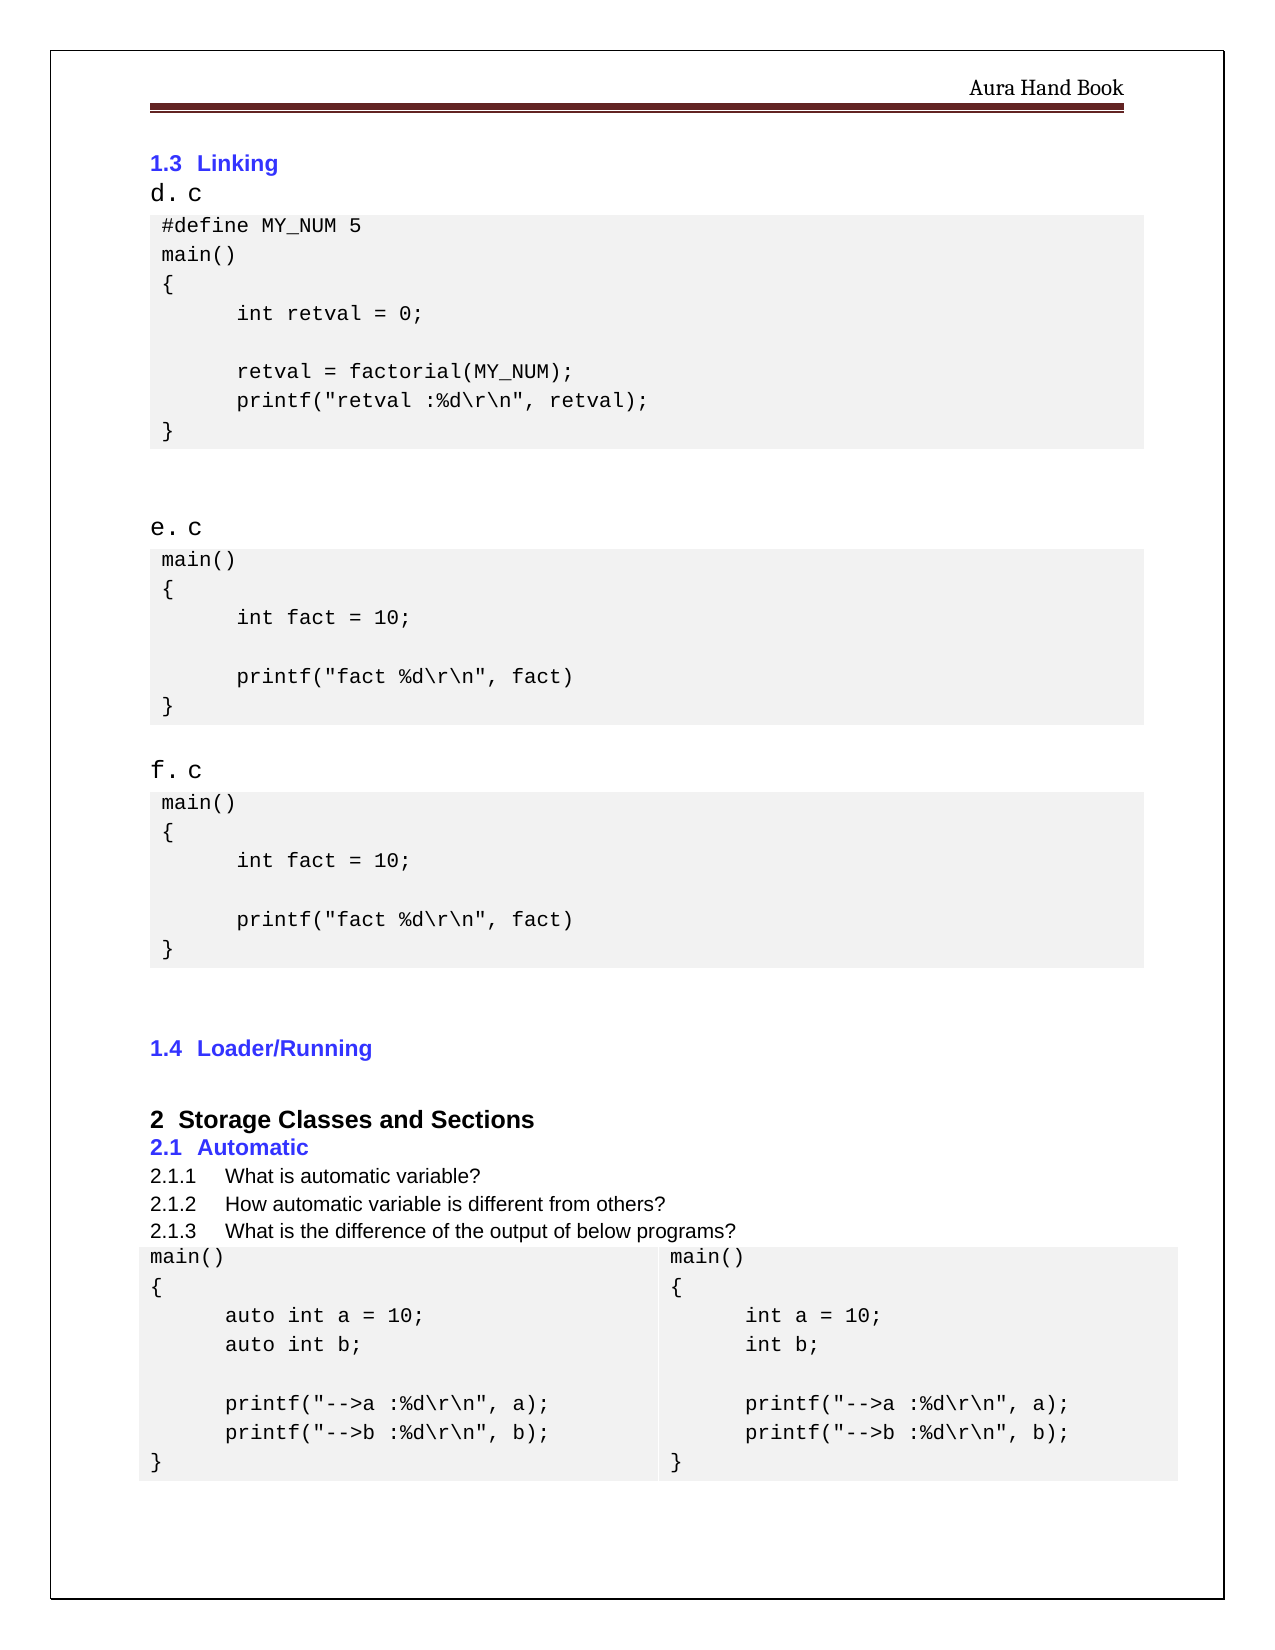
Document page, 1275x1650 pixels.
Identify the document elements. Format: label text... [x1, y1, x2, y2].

table_header main() { int fact = 10; printf("fact %d\r\n", fact) } [150, 792, 1144, 968]
subtitle Storage Classes and Sections [150, 1105, 1124, 1134]
list c [150, 514, 1124, 543]
subtitle What is automatic variable? [150, 1164, 1124, 1188]
table_header main() { int fact = 10; printf("fact %d\r\n", fact) } [150, 549, 1144, 725]
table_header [659, 1247, 1178, 1481]
subtitle Loader/Running [150, 1035, 1124, 1061]
list c [150, 757, 1124, 786]
list c [150, 180, 1124, 208]
subtitle How automatic variable is different from others? [150, 1192, 1124, 1216]
table_header #define MY_NUM 5 main() { int retval = 0; retval = factorial(MY_NUM); printf("retval :%d\r\n", retval); } [150, 215, 1144, 449]
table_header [139, 1247, 658, 1481]
subtitle What is the difference of the output of below programs? [150, 1219, 1124, 1243]
subtitle Linking [150, 150, 1124, 176]
subtitle Automatic [150, 1134, 1124, 1160]
